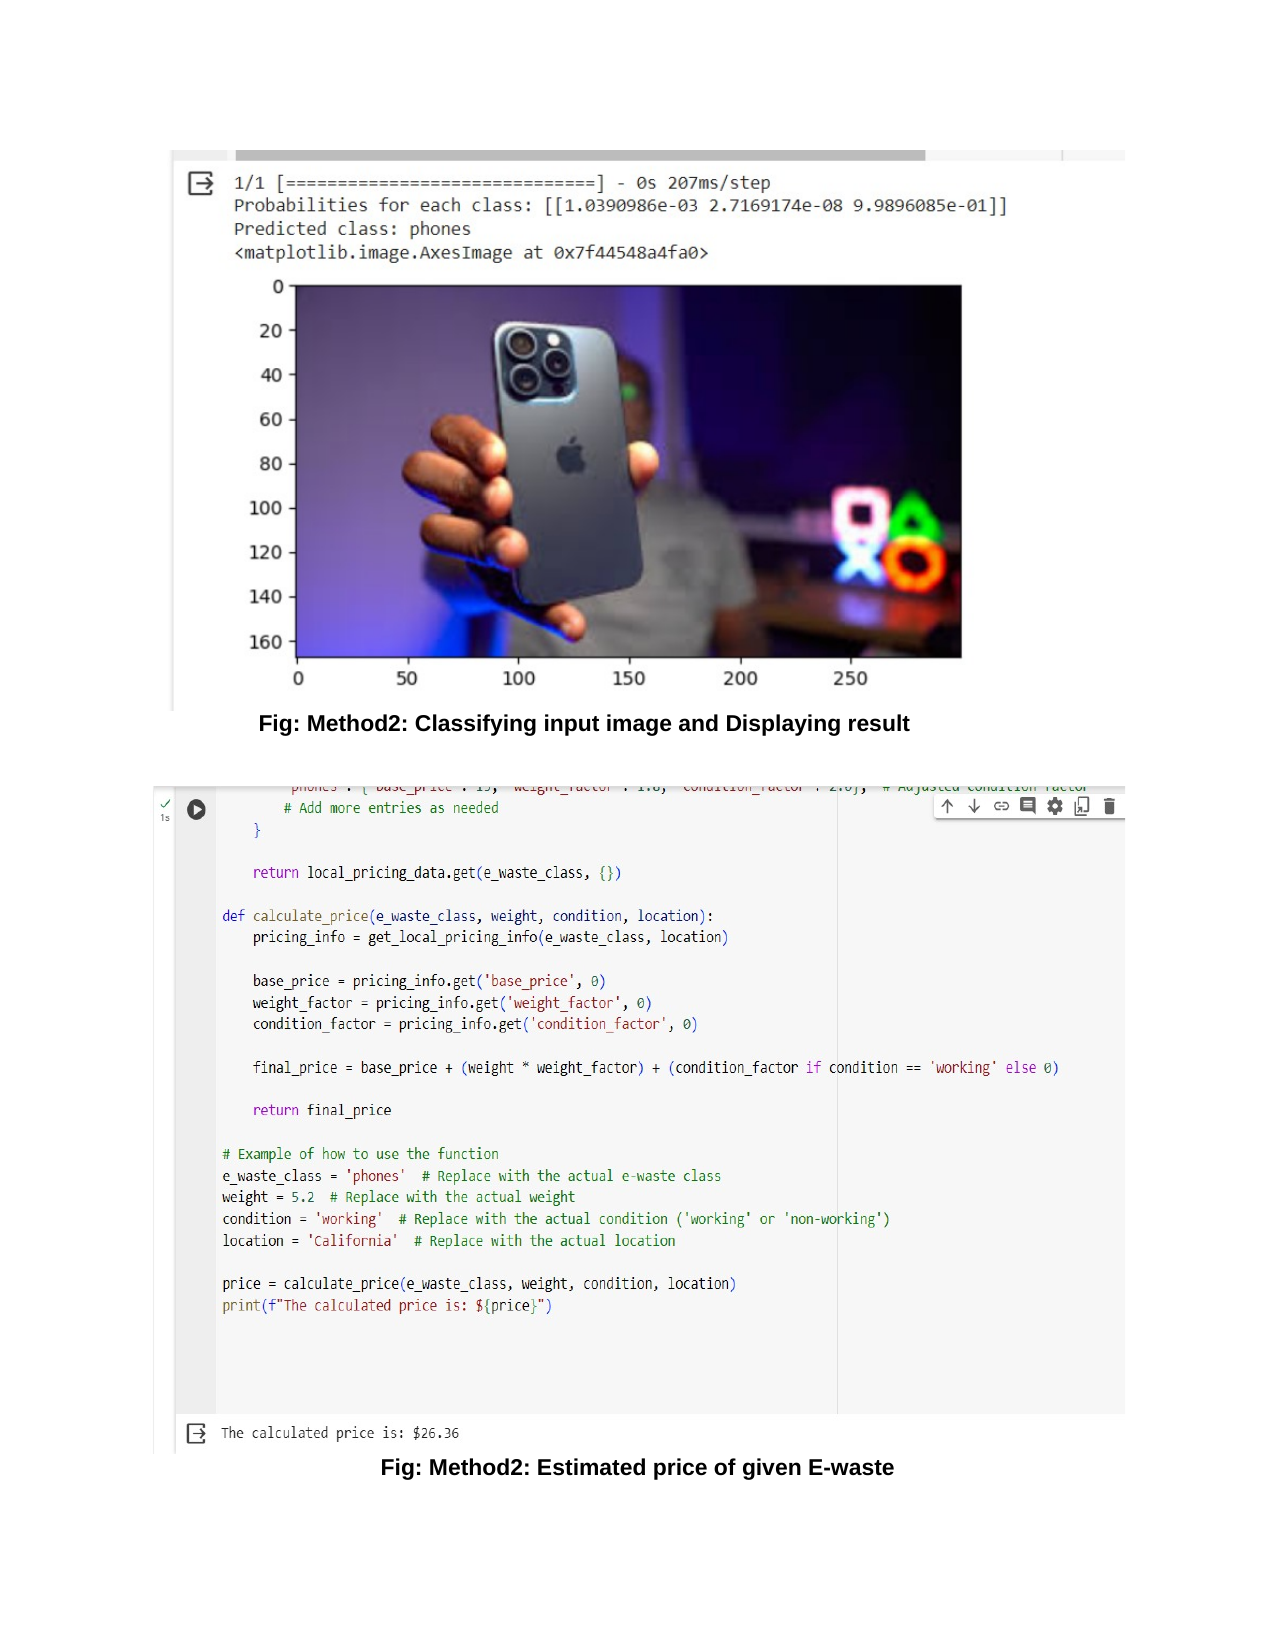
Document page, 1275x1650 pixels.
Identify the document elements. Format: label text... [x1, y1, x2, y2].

picture [150, 786, 1125, 1454]
text Fig: Method2: Estimated price of given E-waste [150, 1454, 1125, 1480]
text Fig: Method2: Classifying input image and Displaying result [150, 711, 1125, 737]
picture [150, 150, 1125, 711]
